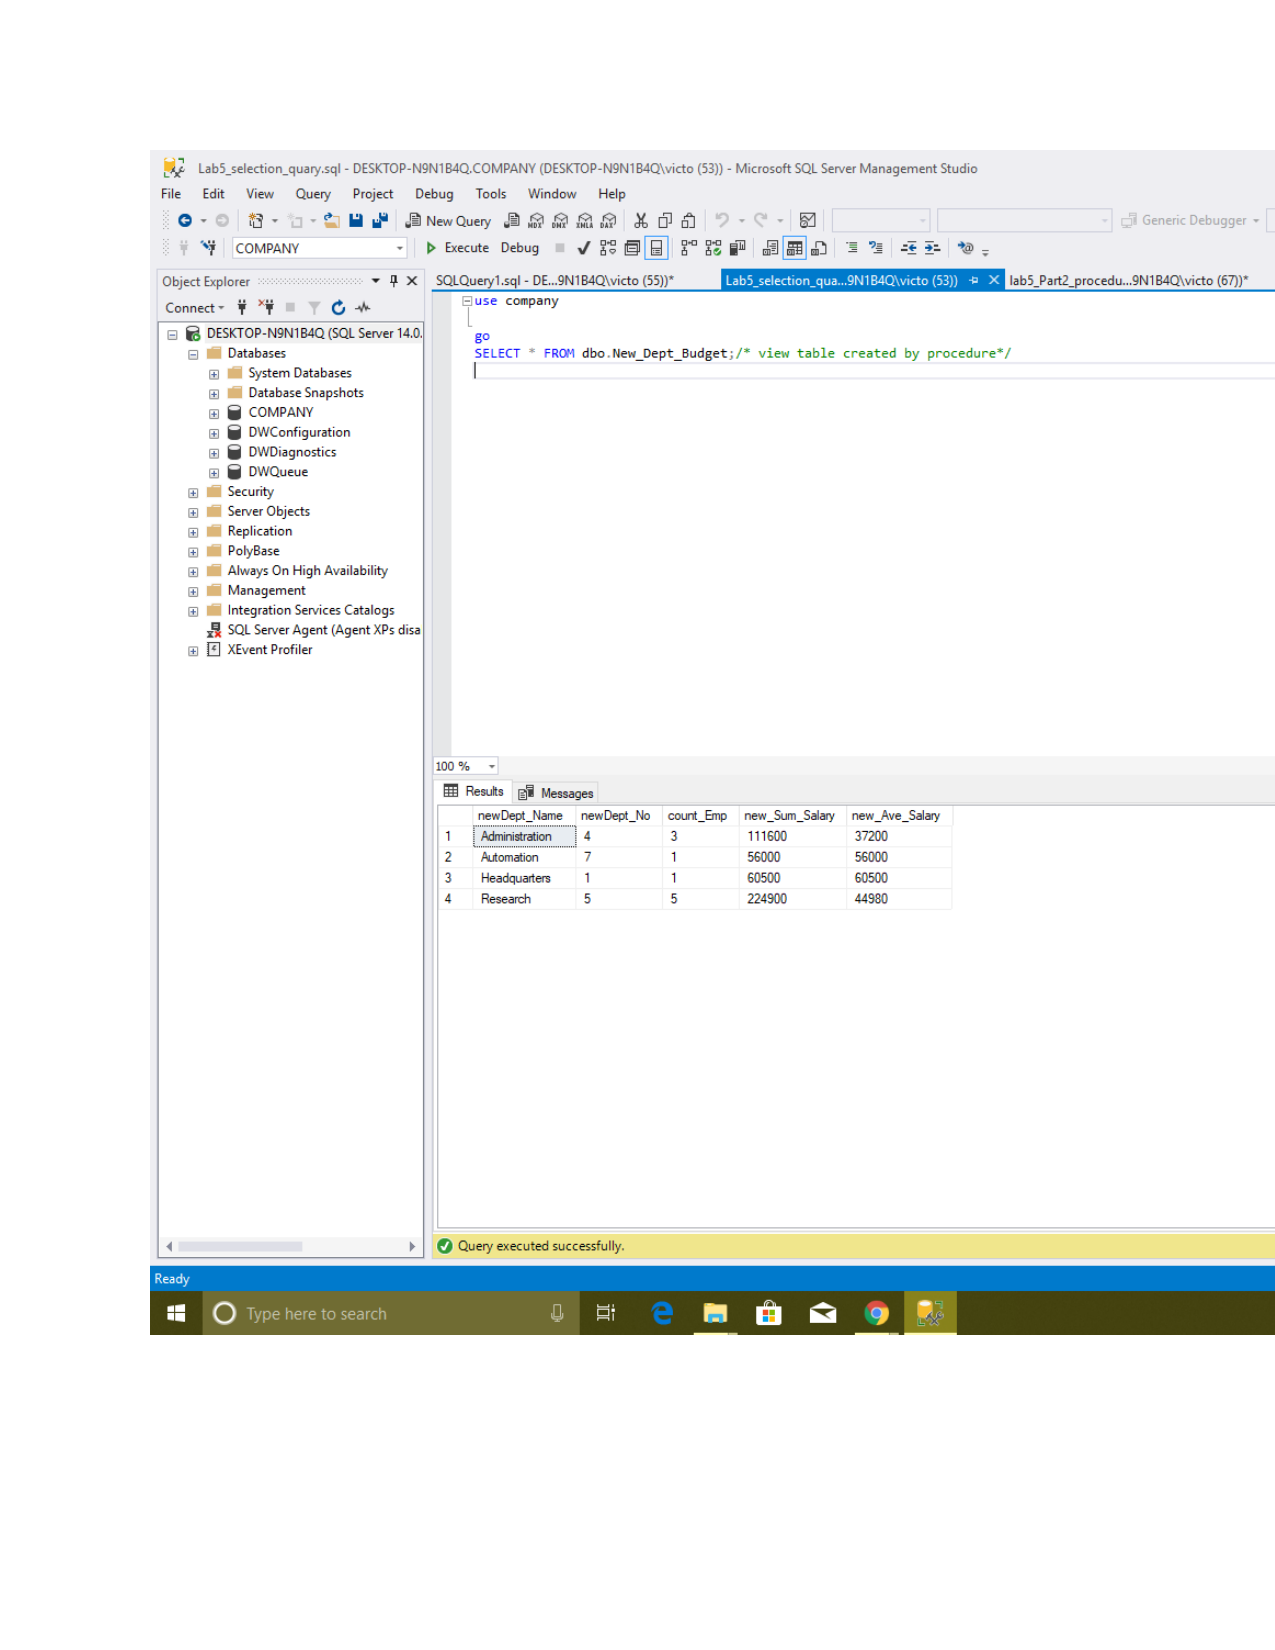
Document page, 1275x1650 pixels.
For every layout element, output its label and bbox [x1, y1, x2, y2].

picture [150, 150, 1275, 1335]
